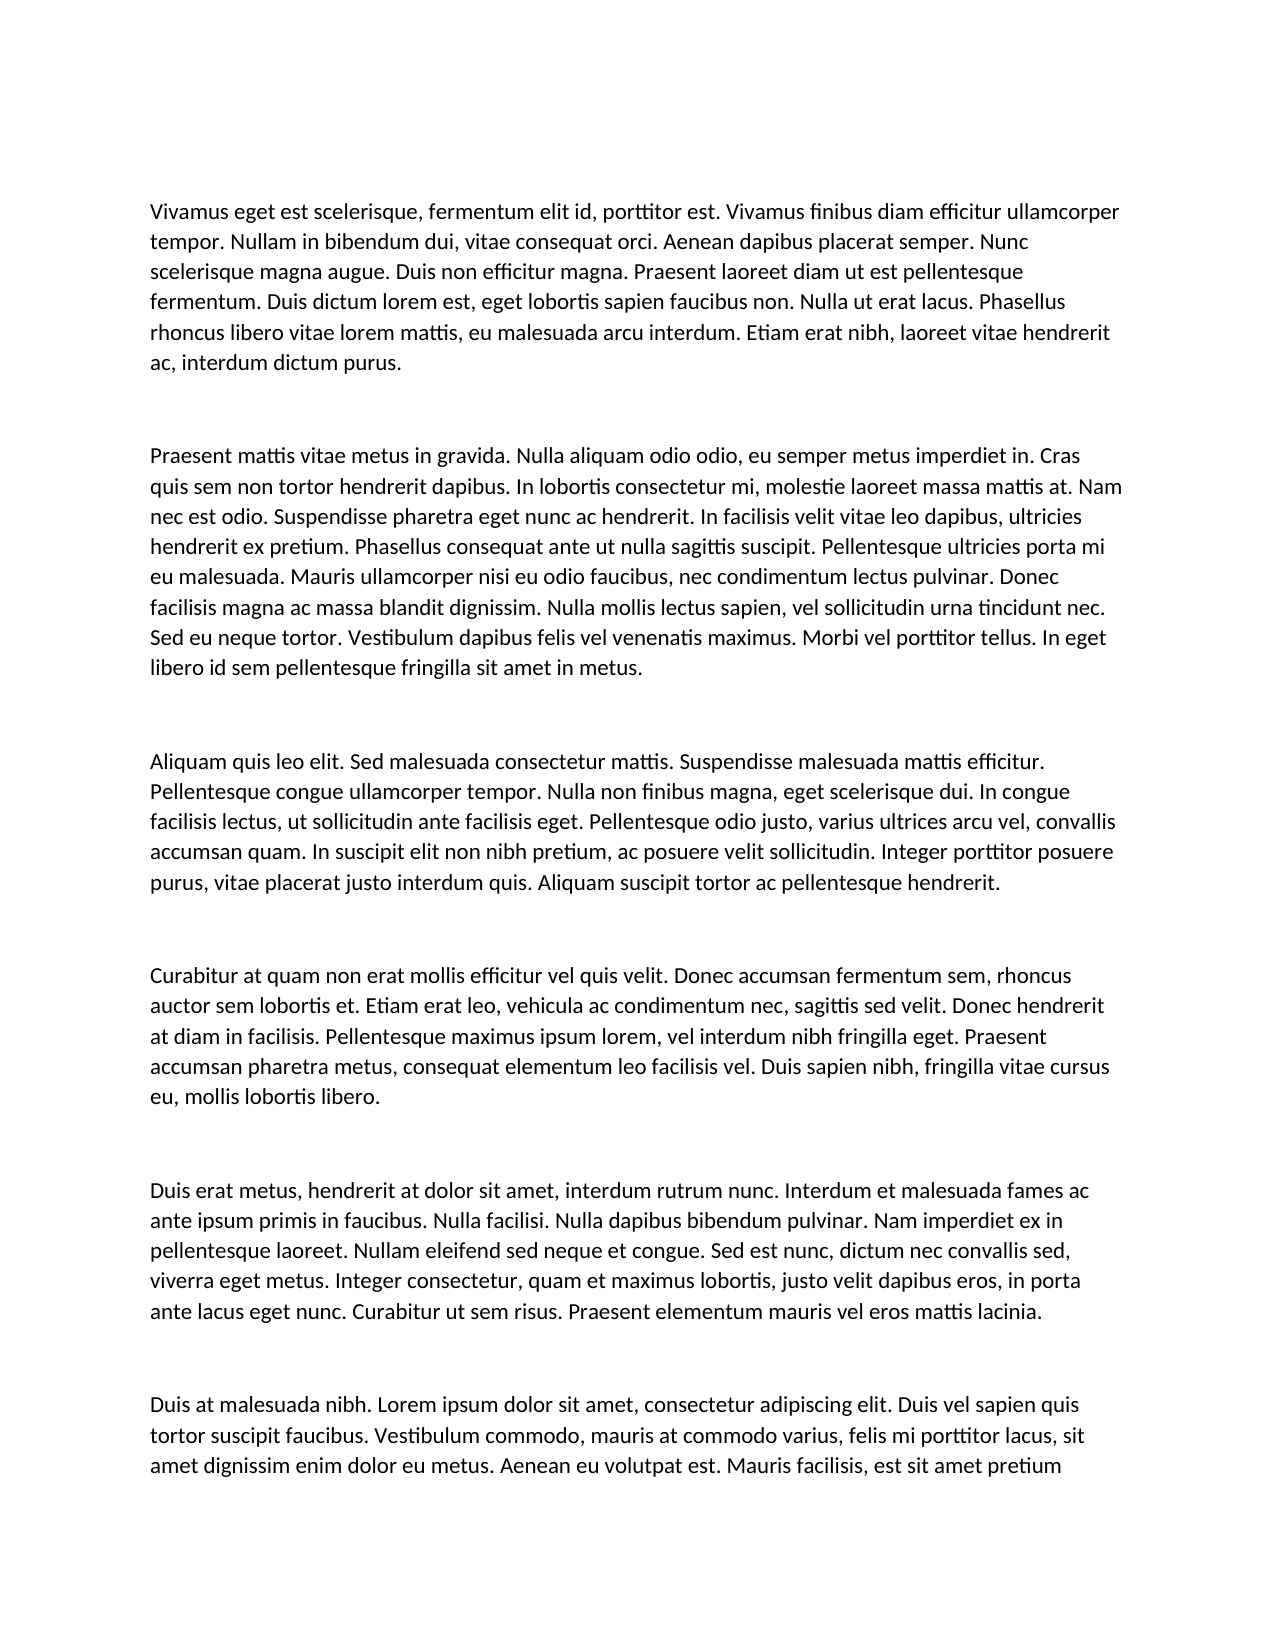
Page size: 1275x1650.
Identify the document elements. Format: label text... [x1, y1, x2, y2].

text Praesent mattis vitae metus in gravida. Nulla aliquam odio odio, eu semper metus imperdiet in. Cras quis sem non tortor hendrerit dapibus. In lobortis consectetur mi, molestie laoreet massa mattis at. Nam nec est odio. Suspendisse pharetra eget nunc ac hendrerit. In facilisis velit vitae leo dapibus, ultricies hendrerit ex pretium. Phasellus consequat ante ut nulla sagittis suscipit. Pellentesque ultricies porta mi eu malesuada. Mauris ullamcorper nisi eu odio faucibus, nec condimentum lectus pulvinar. Donec facilisis magna ac massa blandit dignissim. Nulla mollis lectus sapien, vel sollicitudin urna tincidunt nec. Sed eu neque tortor. Vestibulum dapibus felis vel venenatis maximus. Morbi vel porttitor tellus. In eget libero id sem pellentesque fringilla sit amet in metus. [150, 442, 1125, 681]
text Aliquam quis leo elit. Sed malesuada consectetur mattis. Suspendisse malesuada mattis efficitur. Pellentesque congue ullamcorper tempor. Nulla non finibus magna, eget scelerisque dui. In congue facilisis lectus, ut sollicitudin ante facilisis eget. Pellentesque odio justo, varius ultrices arcu vel, convallis accumsan quam. In suscipit elit non nibh pretium, ac posuere velit sollicitudin. Integer porttitor posuere purus, vitae placerat justo interdum quis. Aliquam suscipit tortor ac pellentesque hendrerit. [150, 747, 1125, 896]
text Curabitur at quam non erat mollis efficitur vel quis velit. Donec accumsan fermentum sem, rhoncus auctor sem lobortis et. Etiam erat leo, vehicula ac condimentum nec, sagittis sed velit. Donec hendrerit at diam in facilisis. Pellentesque maximus ipsum lorem, vel interdum nibh fringilla eget. Praesent accumsan pharetra metus, consequat elementum leo facilisis vel. Duis sapien nibh, fringilla vitae cursus eu, mollis lobortis libero. [150, 961, 1125, 1110]
text Duis erat metus, hendrerit at dolor sit amet, interdum rutrum nunc. Interdum et malesuada fames ac ante ipsum primis in faucibus. Nulla facilisi. Nulla dapibus bibendum pulvinar. Nam imperdiet ex in pellentesque laoreet. Nullam eleifend sed neque et congue. Sed est nunc, dictum nec convallis sed, viverra eget metus. Integer consectetur, quam et maximus lobortis, justo velit dapibus eros, in porta ante lacus eget nunc. Curabitur ut sem risus. Praesent elementum mauris vel eros mattis lacinia. [150, 1176, 1125, 1325]
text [150, 1391, 1125, 1479]
text Vivamus eget est scelerisque, fermentum elit id, porttitor est. Vivamus finibus diam efficitur ullamcorper tempor. Nullam in bibendum dui, vitae consequat orci. Aenean dapibus placerat semper. Nunc scelerisque magna augue. Duis non efficitur magna. Praesent laoreet diam ut est pellentesque fermentum. Duis dictum lorem est, eget lobortis sapien faucibus non. Nulla ut erat lacus. Phasellus rhoncus libero vitae lorem mattis, eu malesuada arcu interdum. Etiam erat nibh, laoreet vitae hendrerit ac, interdum dictum purus. [150, 197, 1125, 376]
